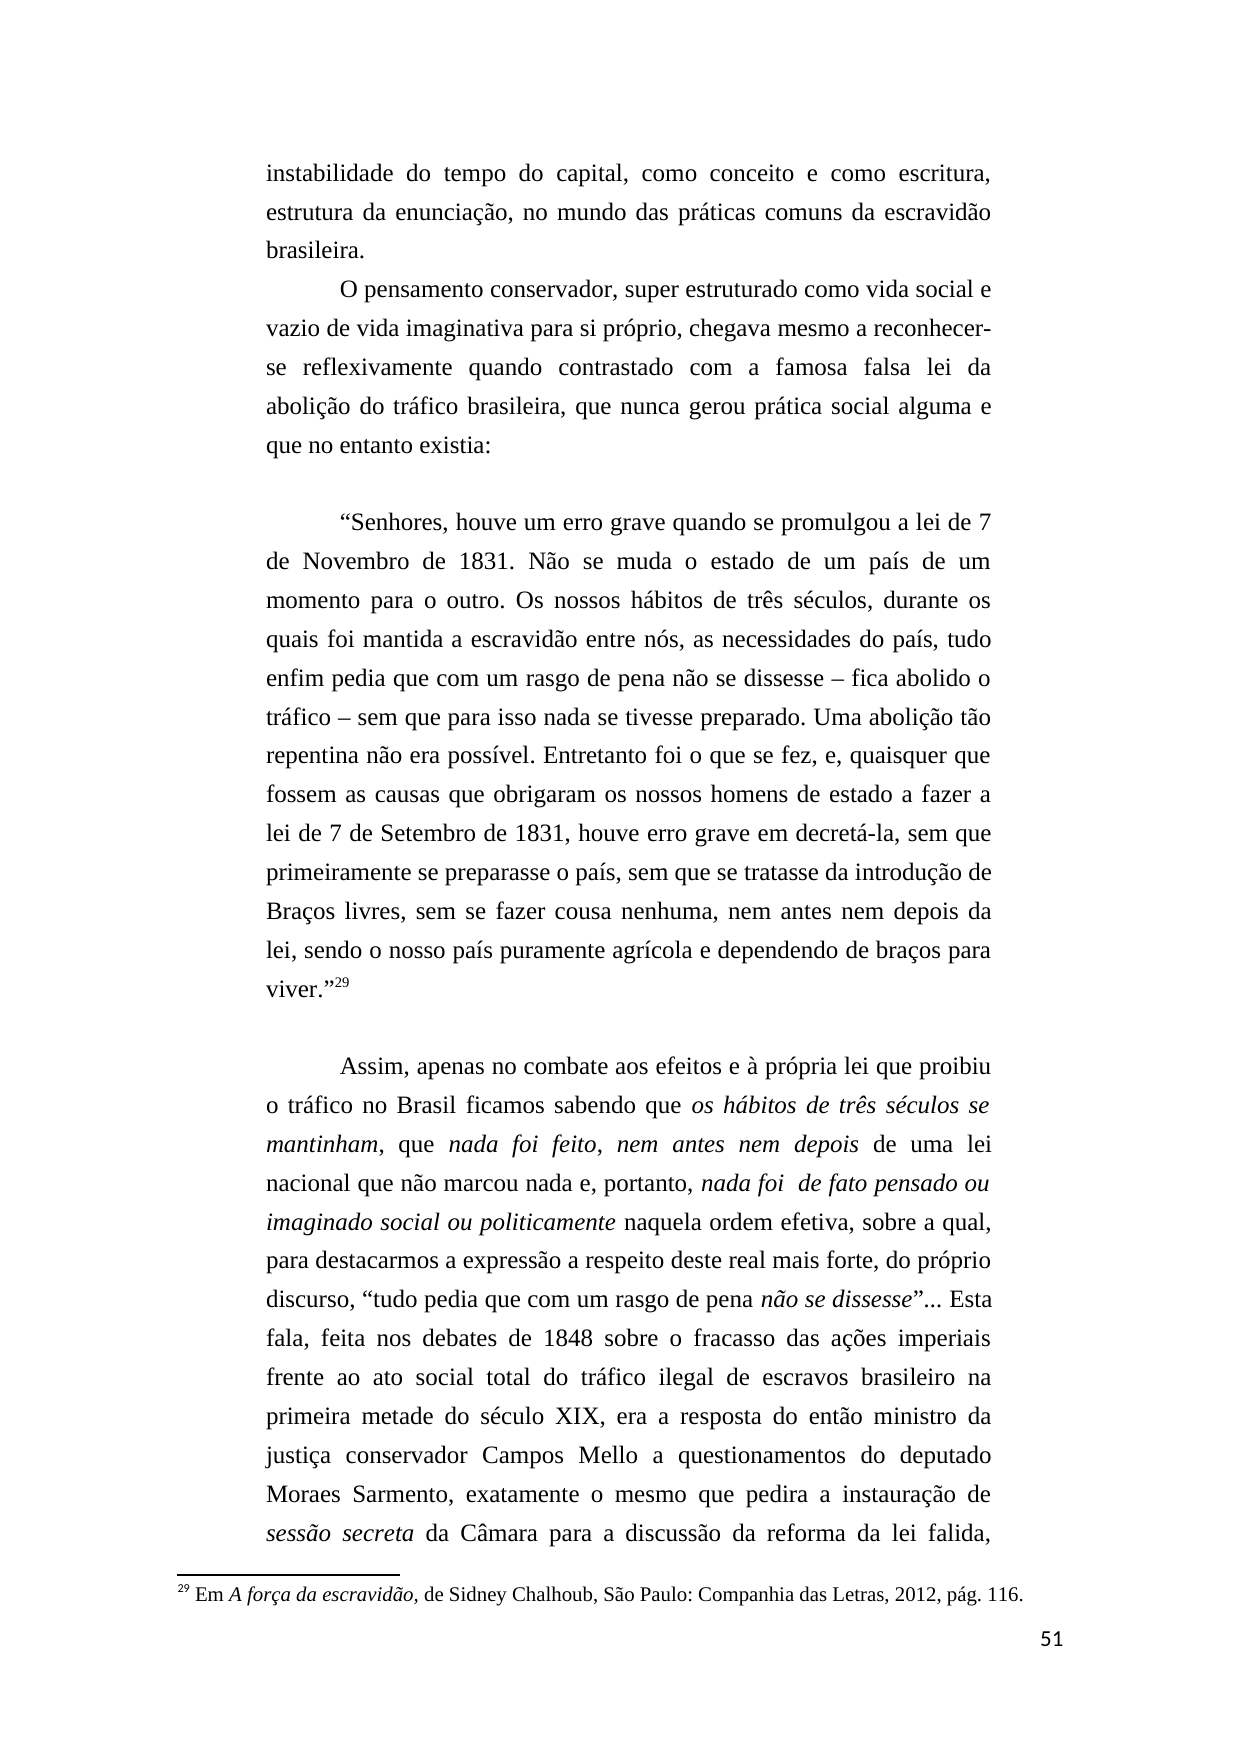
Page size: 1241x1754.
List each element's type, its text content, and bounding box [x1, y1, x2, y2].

text O pensamento conservador, super estruturado como vida social e vazio de vida imaginativa para si próprio, chegava mesmo a reconhecer-se reflexivamente quando contrastado com a famosa falsa lei da abolição do tráfico brasileira, que nunca gerou prática social alguma e que no entanto existia: [266, 264, 992, 458]
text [266, 148, 992, 264]
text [266, 1041, 992, 1546]
text “Senhores, houve um erro grave quando se promulgou a lei de 7 de Novembro de 1831. Não se muda o estado de um país de um momento para o outro. Os nossos hábitos de três séculos, durante os quais foi mantida a escravidão entre nós, as necessidades do país, tudo enfim pedia que com um rasgo de pena não se dissesse – fica abolido o tráfico – sem que para isso nada se tivesse preparado. Uma abolição tão repentina não era possível. Entretanto foi o que se fez, e, quaisquer que fossem as causas que obrigaram os nossos homens de estado a fazer a lei de 7 de Setembro de 1831, houve erro grave em decretá-la, sem que primeiramente se preparasse o país, sem que se tratasse da introdução de Braços livres, sem se fazer cousa nenhuma, nem antes nem depois da lei, sendo o nosso país puramente agrícola e dependendo de braços para viver.” [266, 497, 992, 1002]
